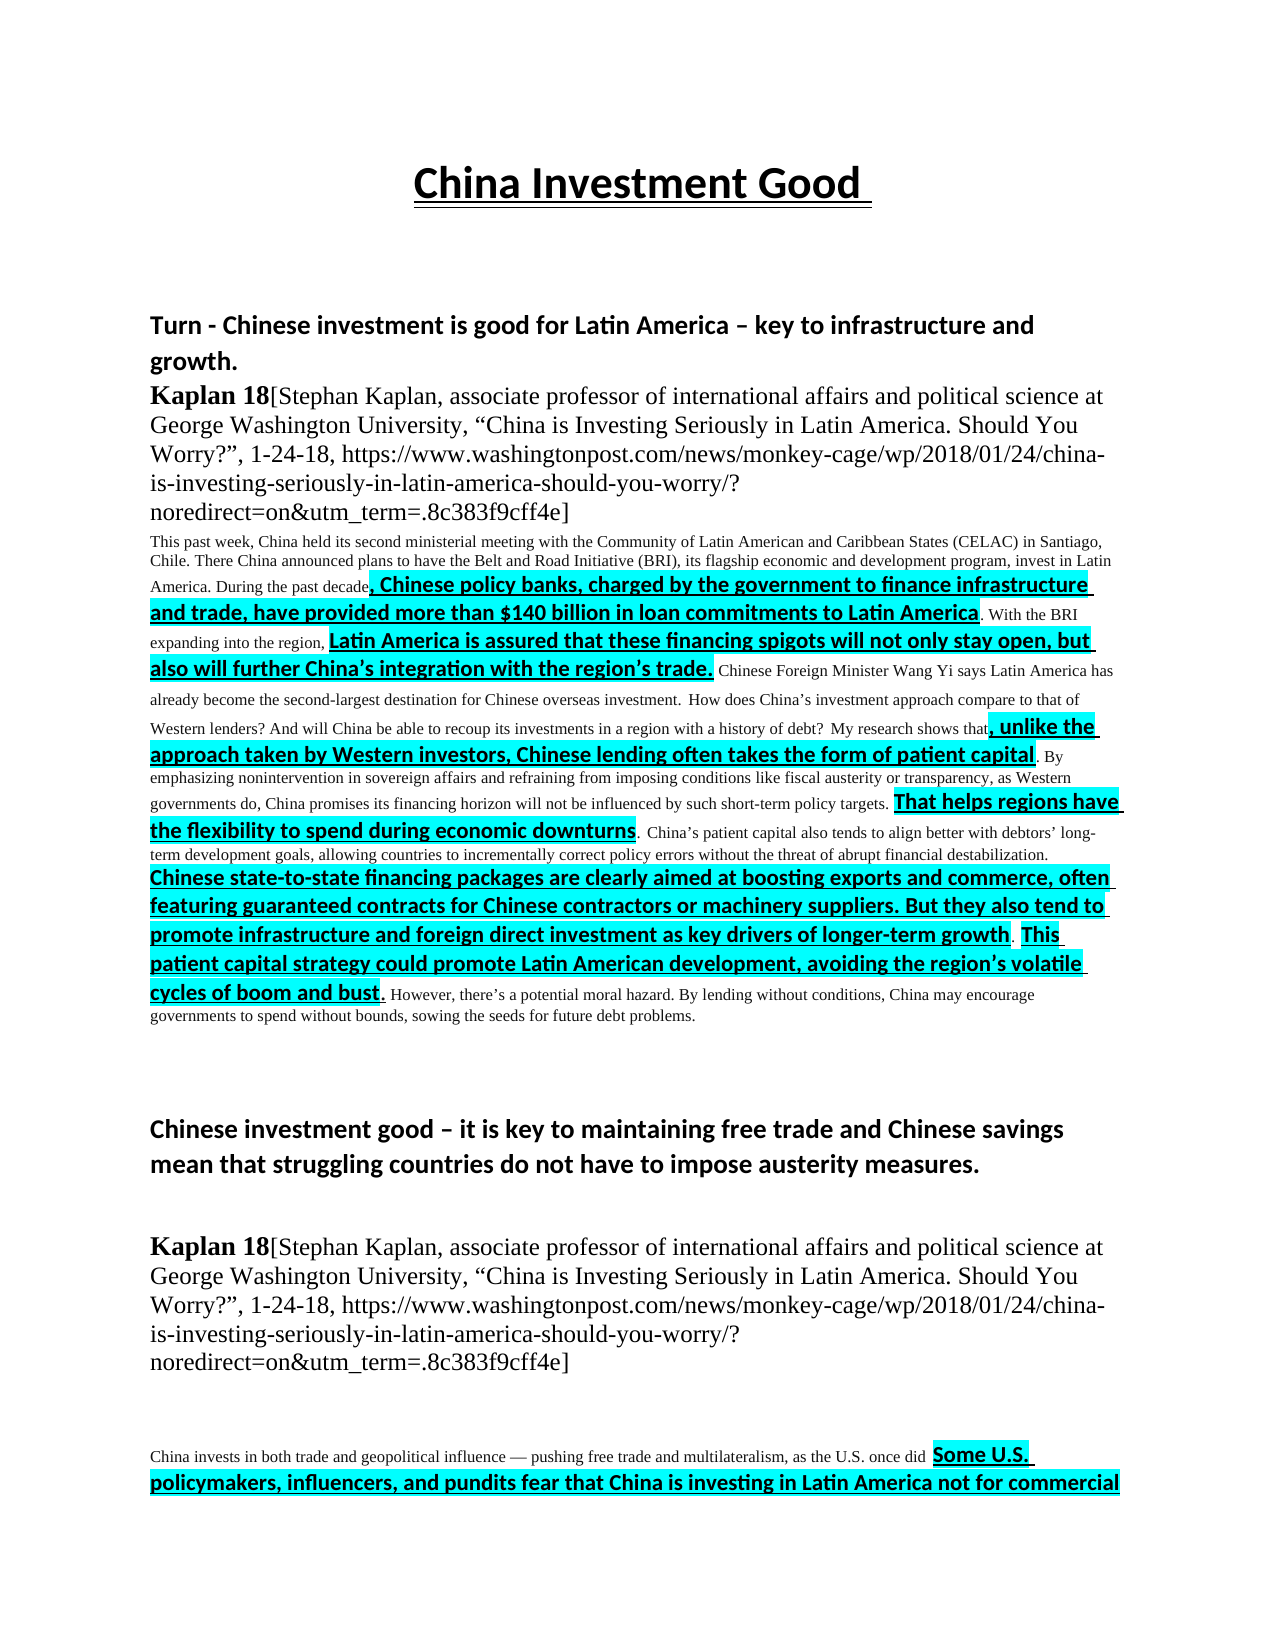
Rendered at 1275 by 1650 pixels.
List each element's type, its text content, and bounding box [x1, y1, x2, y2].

subtitle Chinese investment good – it is key to maintaining free trade and Chinese savings mean that struggling countries do not have to impose austerity measures. [150, 1112, 1125, 1181]
subtitle Turn - Chinese investment is good for Latin America – key to infrastructure and growth. [150, 308, 1125, 377]
text Kaplan 18[Stephan Kaplan, associate professor of international affairs and political science at George Washington University, “China is Investing Seriously in Latin America. Should You Worry?”, 1-24-18, https://www.washingtonpost.com/news/monkey-cage/wp/2018/01/24/china-is-investing-seriously-in-latin-america-should-you-worry/?noredirect=on&utm_term=.8c383f9cff4e] [150, 1230, 1125, 1376]
text Kaplan 18[Stephan Kaplan, associate professor of international affairs and political science at George Washington University, “China is Investing Seriously in Latin America. Should You Worry?”, 1-24-18, https://www.washingtonpost.com/news/monkey-cage/wp/2018/01/24/china-is-investing-seriously-in-latin-america-should-you-worry/?noredirect=on&utm_term=.8c383f9cff4e] [150, 379, 1125, 526]
text This past week, China held its second ministerial meeting with the Community of Latin American and Caribbean States (CELAC) in Santiago, Chile. There China announced plans to have the Belt and Road Initiative (BRI), its flagship economic and development program, invest in Latin America. During the past decade, Chinese policy banks, charged by the government to finance infrastructure and trade, have provided more than $140 billion in loan commitments to Latin America. With the BRI expanding into the region, Latin America is assured that these financing spigots will not only stay open, but also will further China’s integration with the region’s trade. Chinese Foreign Minister Wang Yi says Latin America has already become the second-largest destination for Chinese overseas investment. How does China’s investment approach compare to that of Western lenders? And will China be able to recoup its investments in a region with a history of debt? My research shows that, unlike the approach taken by Western investors, Chinese lending often takes the form of patient capital. By emphasizing nonintervention in sovereign affairs and refraining from imposing conditions like fiscal austerity or transparency, as Western governments do, China promises its financing horizon will not be influenced by such short-term policy targets. That helps regions have the flexibility to spend during economic downturns. China’s patient capital also tends to align better with debtors’ long-term development goals, allowing countries to incrementally correct policy errors without the threat of abrupt financial destabilization. Chinese state-to-state financing packages are clearly aimed at boosting exports and commerce, often featuring guaranteed contracts for Chinese contractors or machinery suppliers. But they also tend to promote infrastructure and foreign direct investment as key drivers of longer-term growth. This patient capital strategy could promote Latin American development, avoiding the region’s volatile cycles of boom and bust. However, there’s a potential moral hazard. By lending without conditions, China may encourage governments to spend without bounds, sowing the seeds for future debt problems. [150, 532, 1125, 1025]
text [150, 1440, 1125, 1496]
subtitle China Investment Good [150, 154, 1125, 210]
